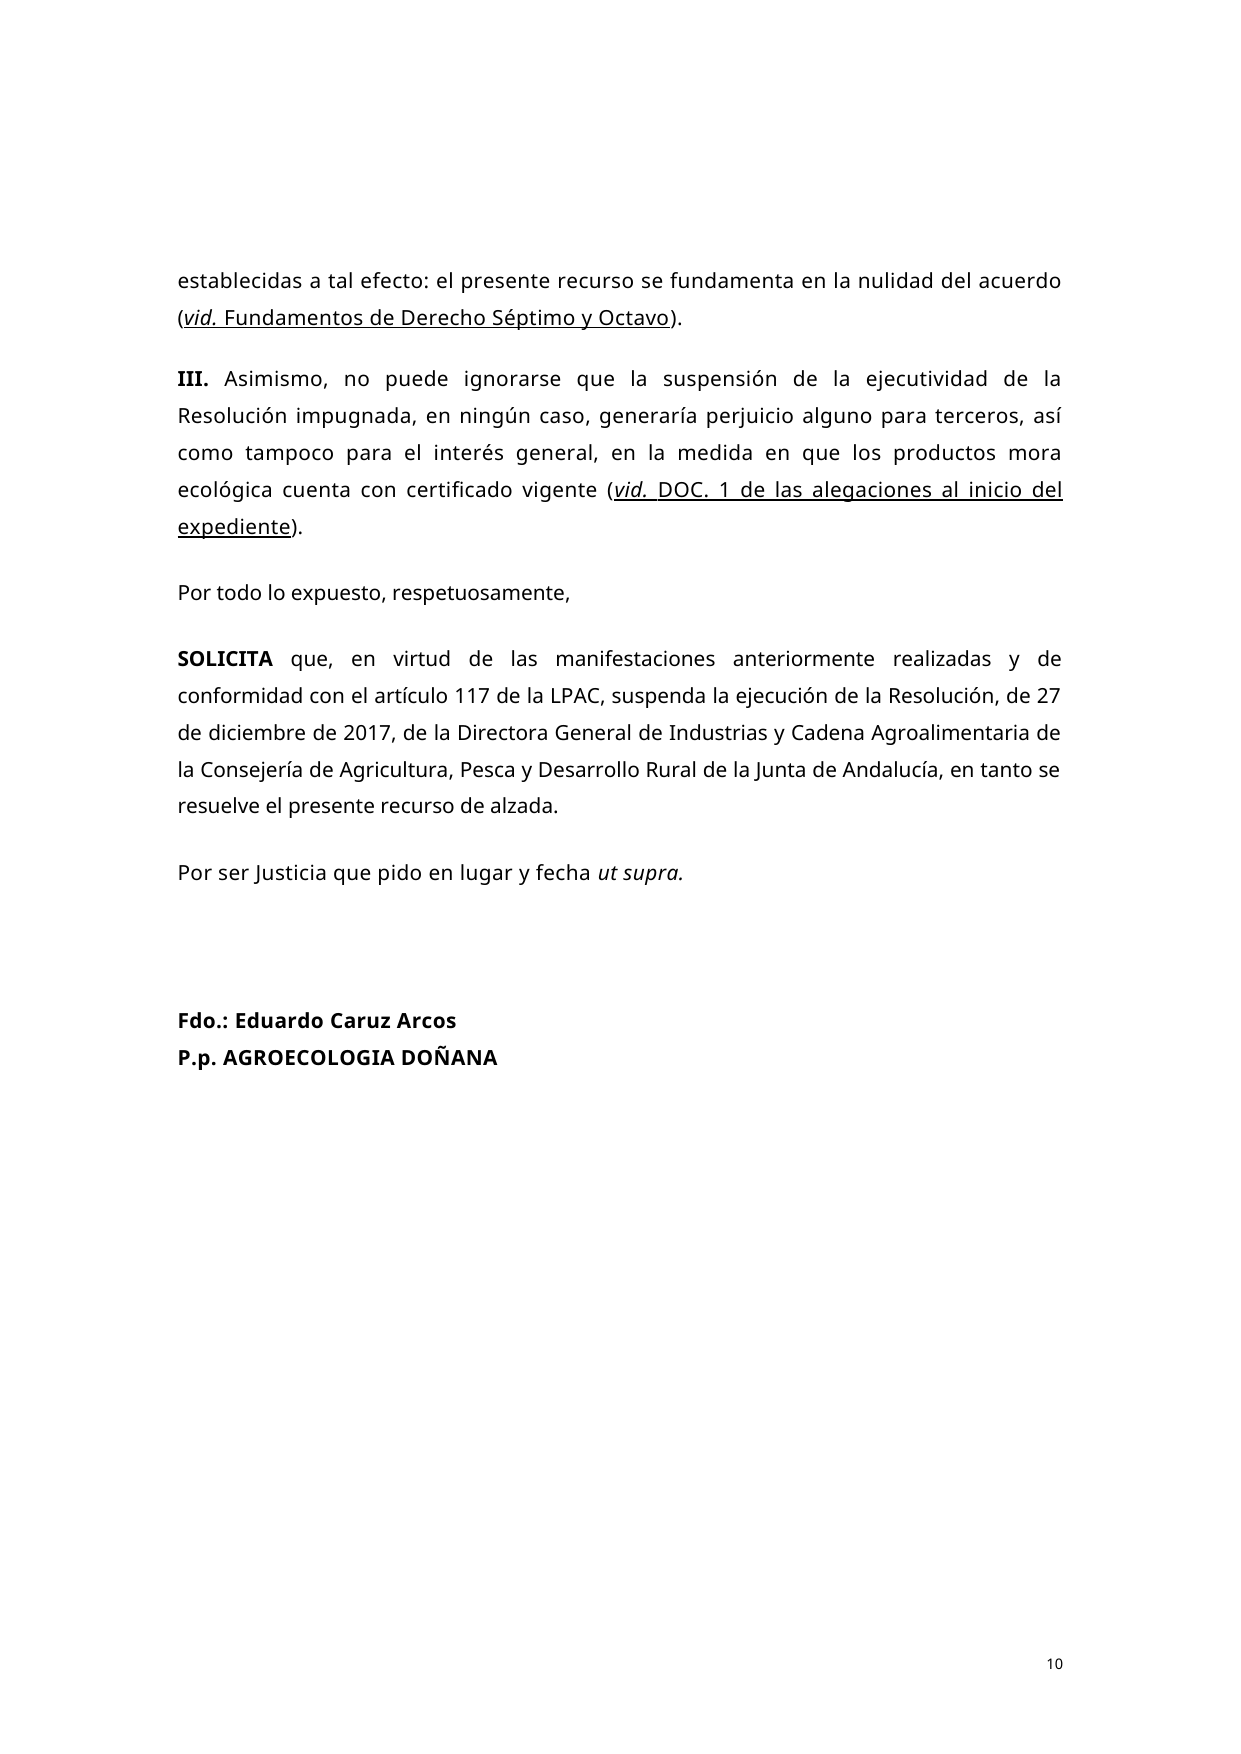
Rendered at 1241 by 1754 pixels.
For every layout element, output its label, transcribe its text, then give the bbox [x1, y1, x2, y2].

text III. Asimismo, no puede ignorarse que la suspensión de la ejecutividad de la Resolución impugnada, en ningún caso, generaría perjuicio alguno para terceros, así como tampoco para el interés general, en la medida en que los productos mora ecológica cuenta con certificado vigente (vid. DOC. 1 de las alegaciones al inicio del expediente). [177, 364, 1063, 541]
text Fdo.: Eduardo Caruz Arcos [177, 1006, 1063, 1035]
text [177, 266, 1063, 331]
text P.p. AGROECOLOGIA DOÑANA [177, 1043, 1063, 1072]
text Por ser Justicia que pido en lugar y fecha ut supra. [177, 858, 1063, 886]
text Por todo lo expuesto, respetuosamente, [177, 578, 1003, 607]
text SOLICITA que, en virtud de las manifestaciones anteriormente realizadas y de conformidad con el artículo 117 de la LPAC, suspenda la ejecución de la Resolución, de 27 de diciembre de 2017, de la Directora General de Industrias y Cadena Agroalimentaria de la Consejería de Agricultura, Pesca y Desarrollo Rural de la Junta de Andalucía, en tanto se resuelve el presente recurso de alzada. [177, 644, 1063, 820]
